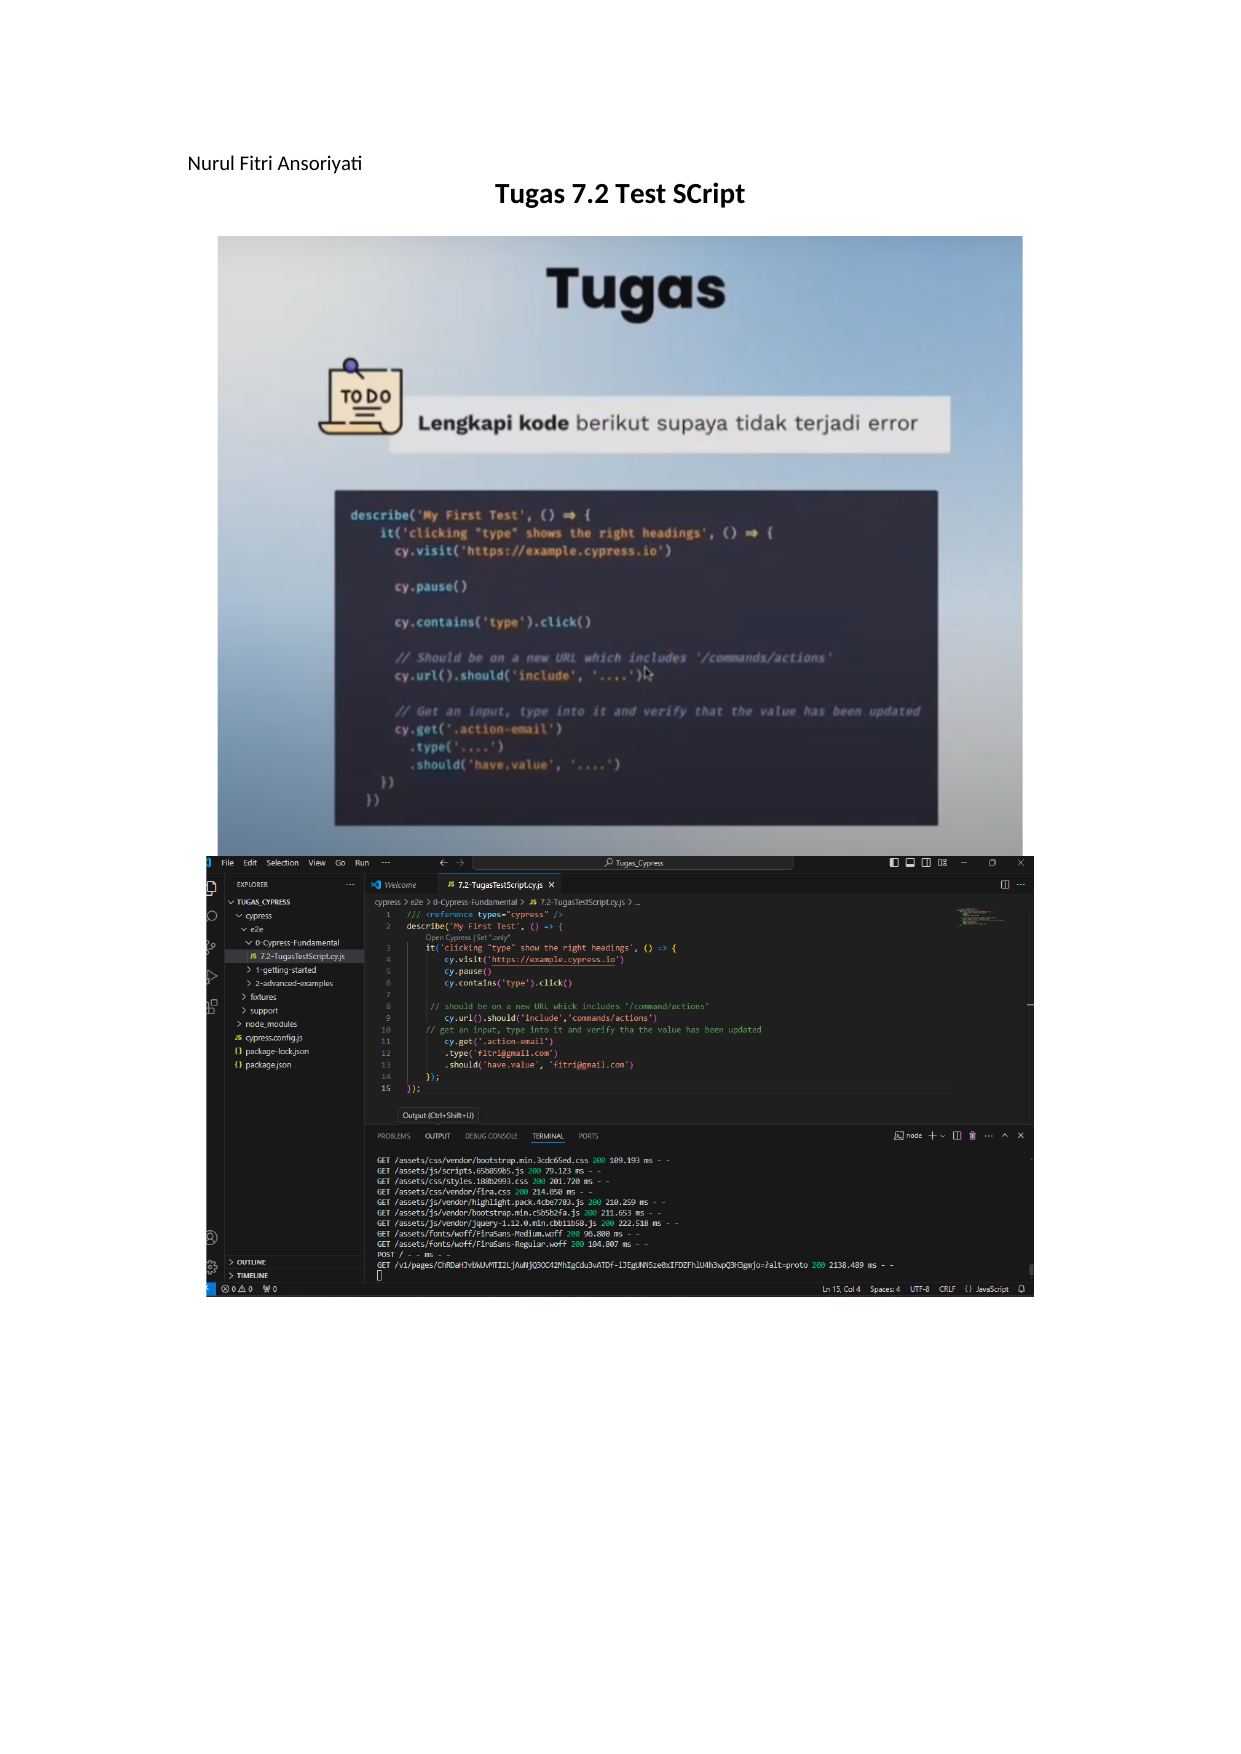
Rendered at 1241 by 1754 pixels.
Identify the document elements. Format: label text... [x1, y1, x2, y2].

text Nurul Fitri Ansoriyati [187, 150, 1053, 175]
text Tugas 7.2 Test SCript [187, 175, 1053, 211]
picture [206, 236, 1034, 1297]
